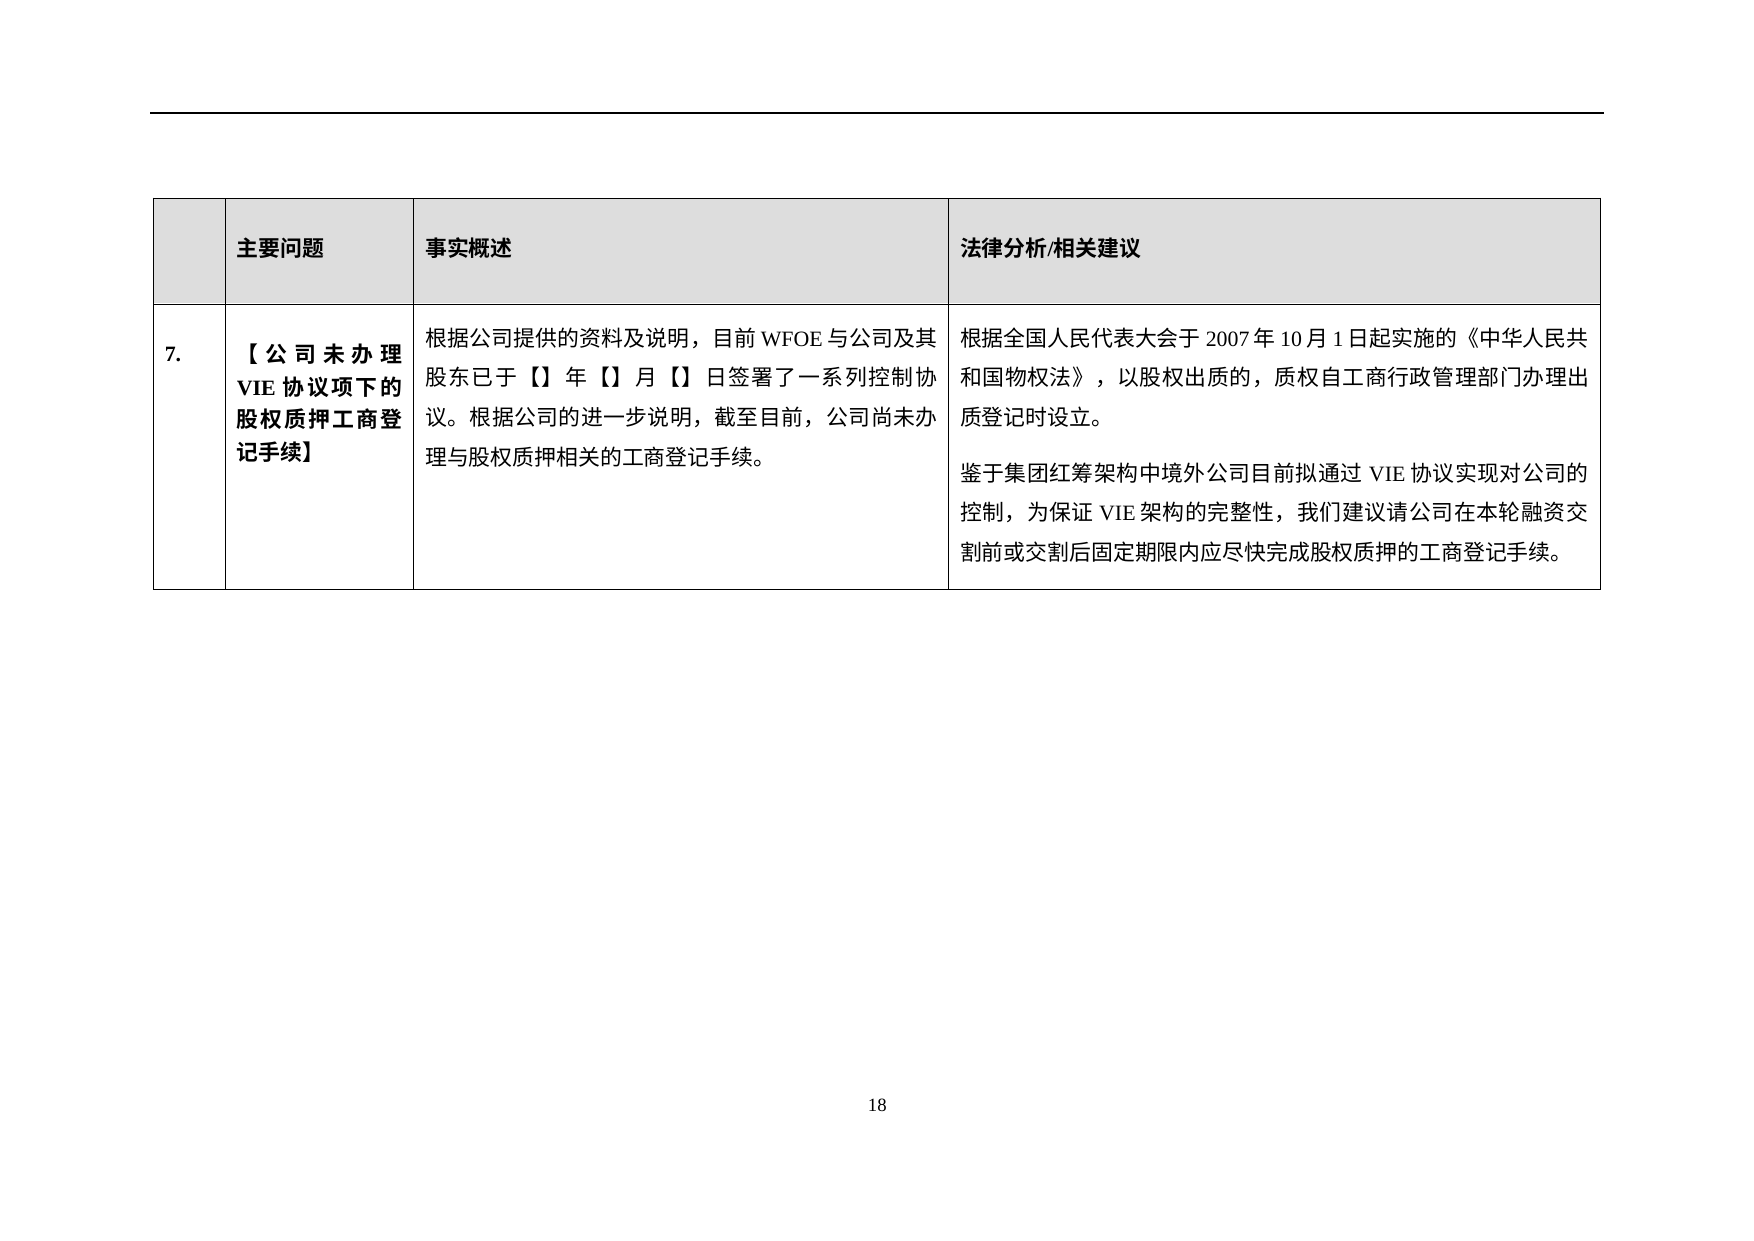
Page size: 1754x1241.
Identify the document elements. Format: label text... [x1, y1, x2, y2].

table_cell 【公司未办理VIE协议项下的股权质押工商登记手续】 [226, 305, 413, 589]
table_header 法律分析/相关建议 [949, 199, 1600, 303]
table_header 事实概述 [414, 199, 948, 303]
table_cell 根据公司提供的资料及说明，目前WFOE与公司及其股东已于【】年【】月【】日签署了一系列控制协议。根据公司的进一步说明，截至目前，公司尚未办理与股权质押相关的工商登记手续。 [414, 305, 948, 589]
table_cell 根据全国人民代表大会于2007年10月1日起实施的《中华人民共和国物权法》，以股权出质的，质权自工商行政管理部门办理出质登记时设立。 鉴于集团红筹架构中境外公司目前拟通过VIE协议实现对公司的控制，为保证VIE架构的完整性，我们建议请公司在本轮融资交割前或交割后固定期限内应尽快完成股权质押的工商登记手续。 [949, 305, 1600, 589]
table_cell [154, 305, 225, 589]
table_header [154, 199, 225, 303]
table_header 主要问题 [226, 199, 413, 303]
